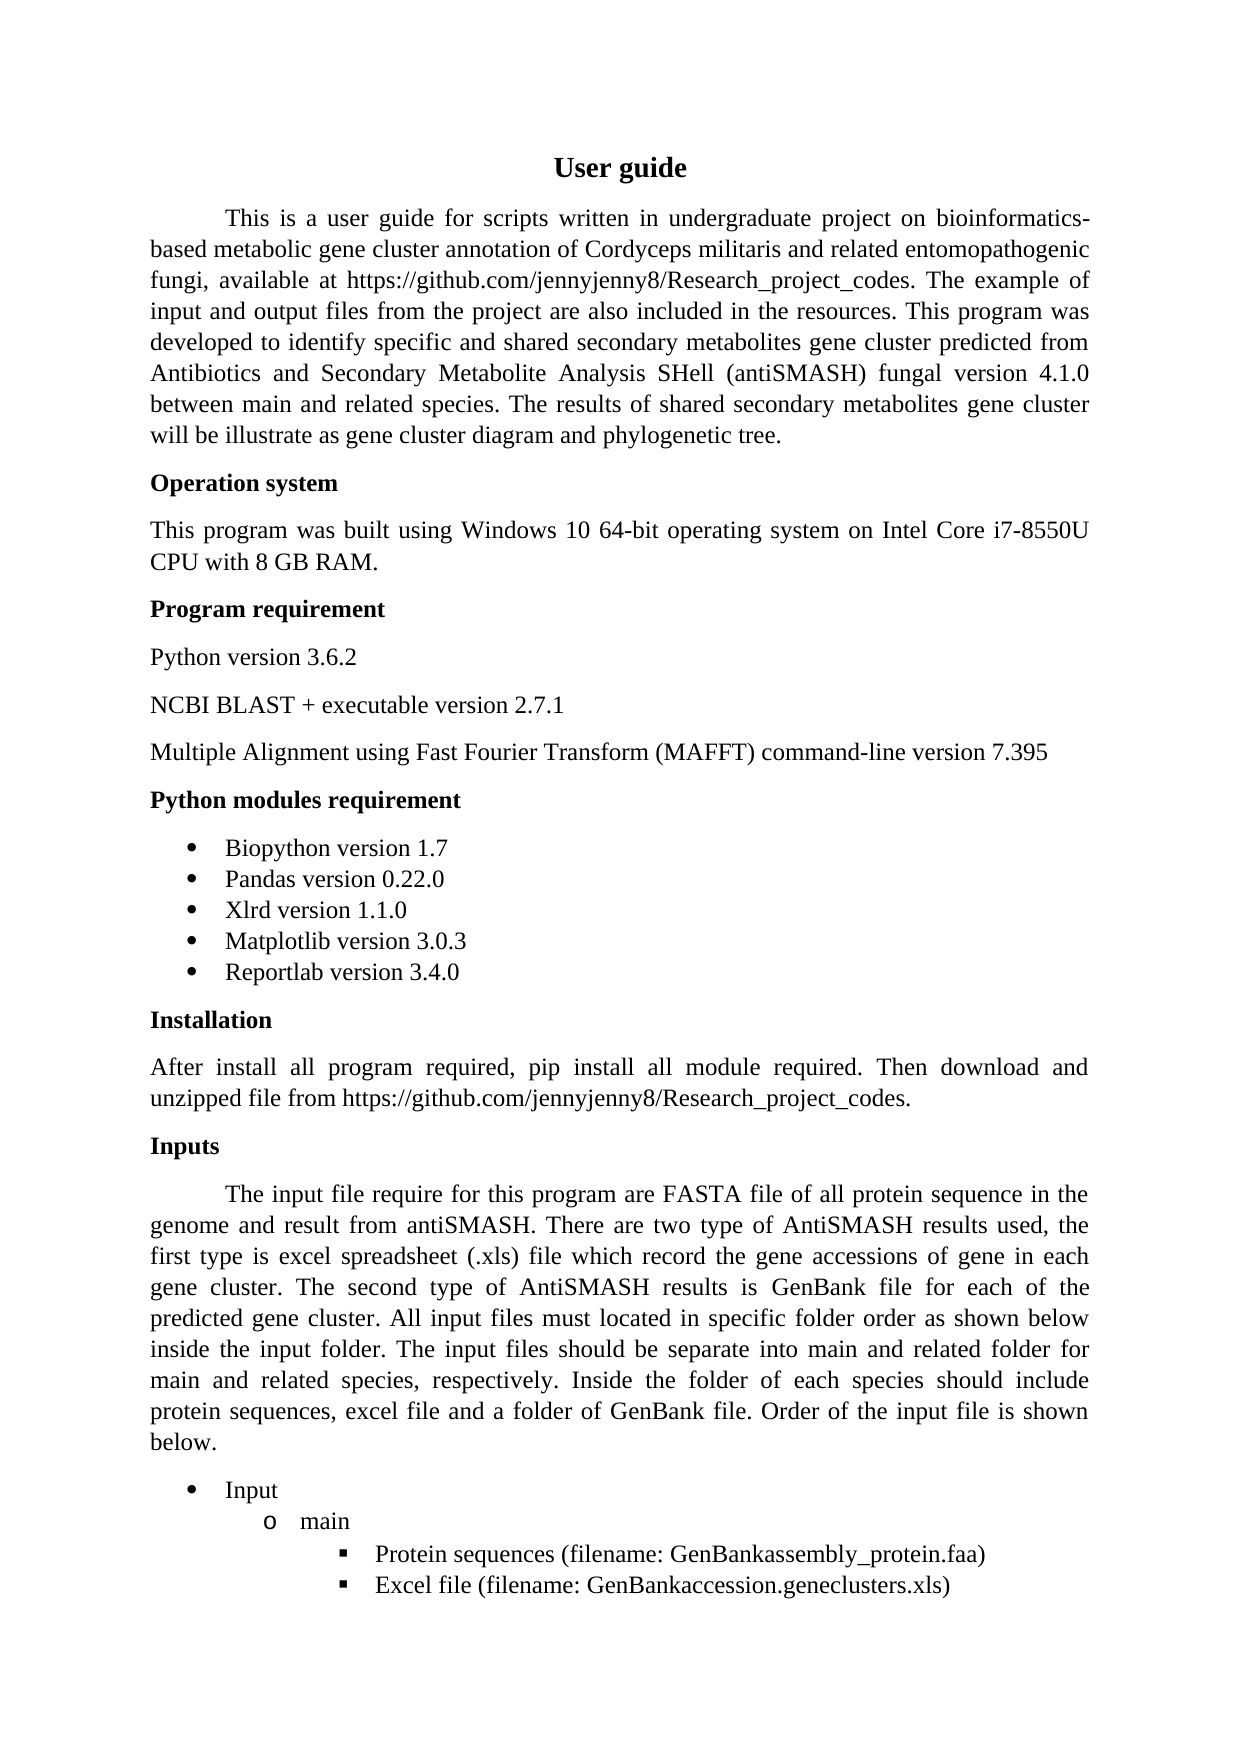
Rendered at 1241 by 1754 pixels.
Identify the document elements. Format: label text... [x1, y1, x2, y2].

list Excel file (filename: GenBankaccession.geneclusters.xls) [337, 1570, 1090, 1599]
text The input file require for this program are FASTA file of all protein sequence in the genome and result from antiSMASH. There are two type of AntiSMASH results used, the first type is excel spreadsheet (.xls) file which record the gene accessions of gene in each gene cluster. The second type of AntiSMASH results is GenBank file for each of the predicted gene cluster. All input files must located in specific folder order as shown below inside the input folder. The input files should be separate into main and related folder for main and related species, respectively. Inside the folder of each species should include protein sequences, excel file and a folder of GenBank file. Order of the input file is shown below. [150, 1179, 1090, 1456]
text Python modules requirement [150, 785, 1090, 814]
text Operation system [150, 468, 1090, 497]
text This is a user guide for scripts written in undergraduate project on bioinformatics-based metabolic gene cluster annotation of Cordyceps militaris and related entomopathogenic fungi, available at https://github.com/jennyjenny8/Research_project_codes. The example of input and output files from the project are also included in the resources. This program was developed to identify specific and shared secondary metabolites gene cluster predicted from Antibiotics and Secondary Metabolite Analysis SHell (antiSMASH) fungal version 4.1.0 between main and related species. The results of shared secondary metabolites gene cluster will be illustrate as gene cluster diagram and phylogenetic tree. [150, 203, 1090, 449]
list Pandas version 0.22.0 [187, 864, 1090, 893]
list Xlrd version 1.1.0 [187, 895, 1090, 924]
text Multiple Alignment using Fast Fourier Transform (MAFFT) command-line version 7.395 [150, 737, 1090, 766]
list Input [187, 1475, 1090, 1504]
list Biopython version 1.7 [187, 833, 1090, 862]
text Program requirement [150, 594, 1090, 623]
text After install all program required, pip install all module required. Then download and unzipped file from https://github.com/jennyjenny8/Research_project_codes. [150, 1052, 1090, 1112]
text Installation [150, 1005, 1090, 1033]
text User guide [150, 150, 1090, 183]
text NCBI BLAST + executable version 2.7.1 [150, 690, 1090, 718]
list Protein sequences (filename: GenBankassembly_protein.faa) [337, 1539, 1090, 1568]
text Inputs [150, 1131, 1090, 1160]
list Reportlab version 3.4.0 [187, 957, 1090, 986]
list Matplotlib version 3.0.3 [187, 926, 1090, 955]
text This program was built using Windows 10 64-bit operating system on Intel Core i7-8550U CPU with 8 GB RAM. [150, 516, 1090, 575]
text Python version 3.6.2 [150, 642, 1090, 671]
list main [262, 1506, 1090, 1537]
